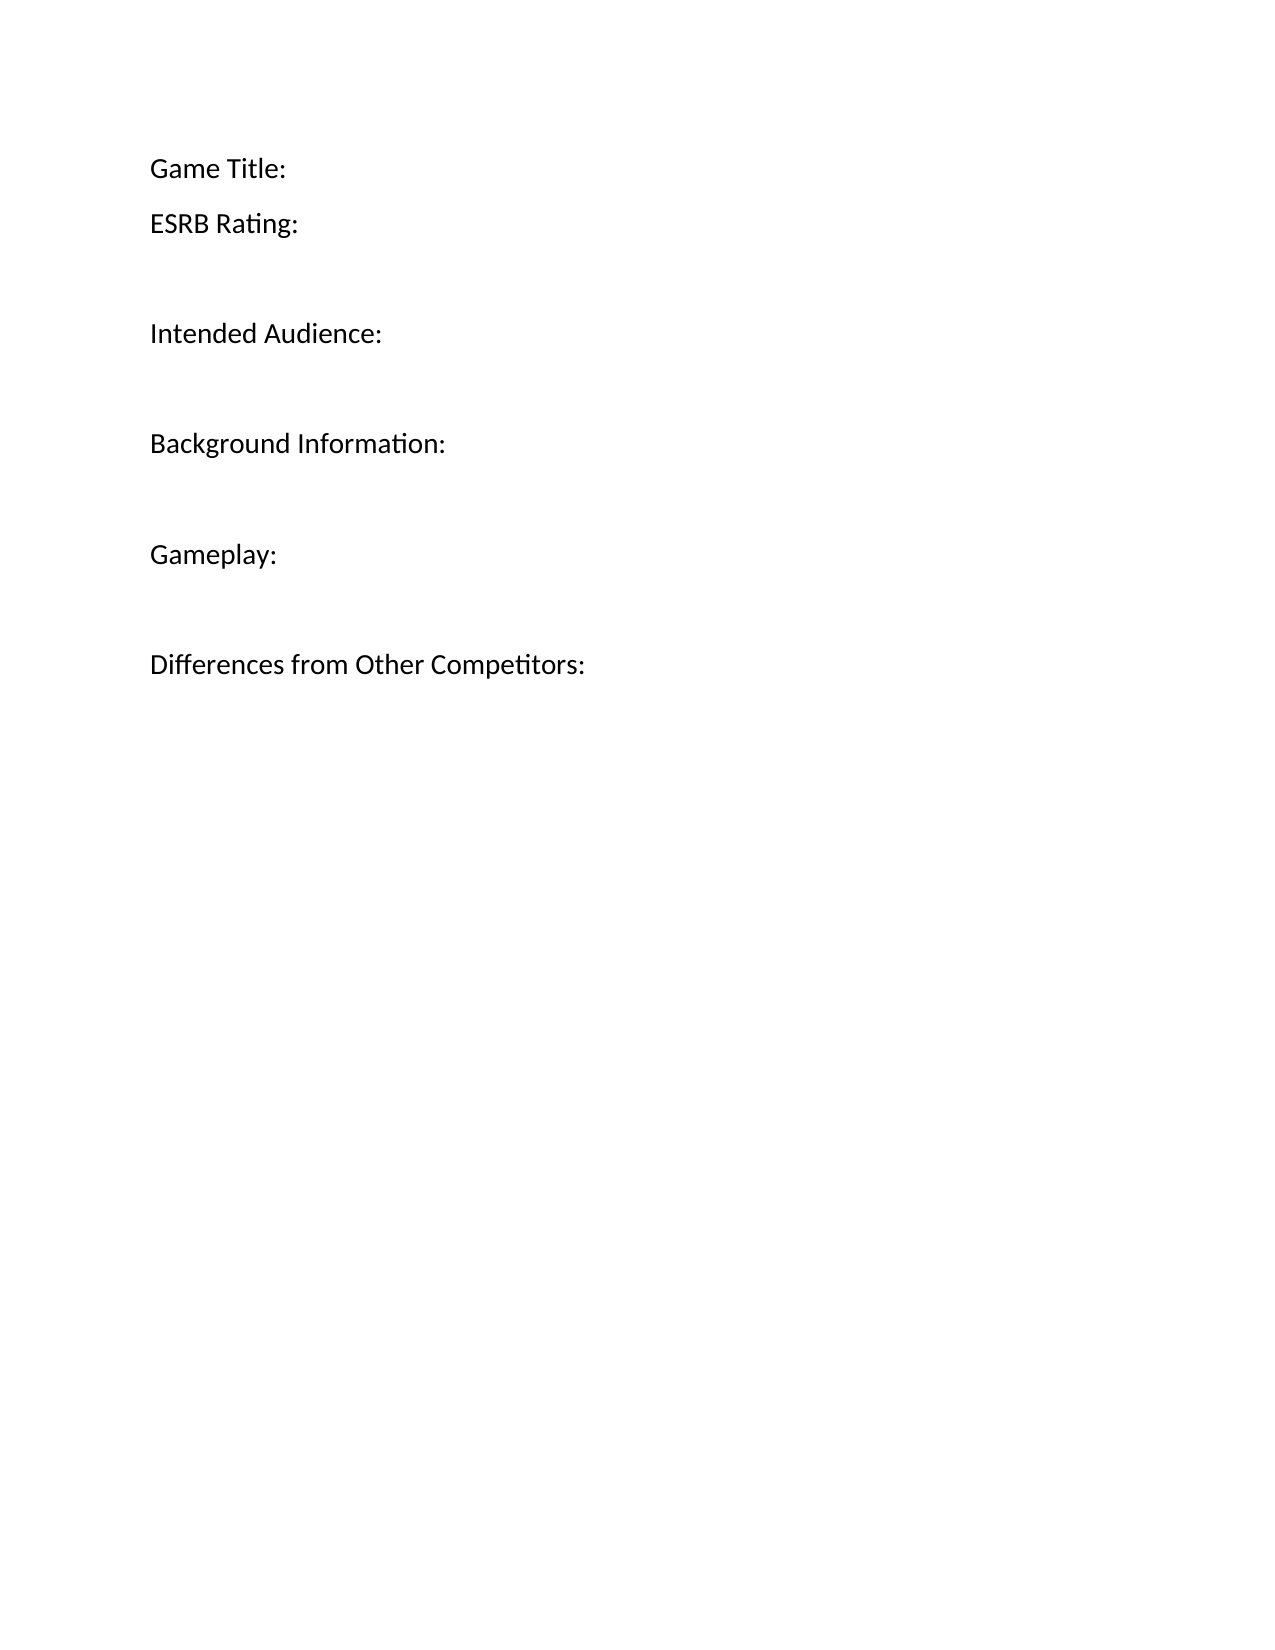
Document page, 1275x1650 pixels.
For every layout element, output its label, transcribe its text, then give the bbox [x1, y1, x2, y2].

text Game Title: [150, 150, 1125, 186]
text ESRB Rating: [150, 205, 1125, 241]
text Gameplay: [150, 536, 1125, 571]
text Intended Audience: [150, 315, 1125, 351]
text Differences from Other Competitors: [150, 646, 1125, 682]
text Background Information: [150, 426, 1125, 461]
